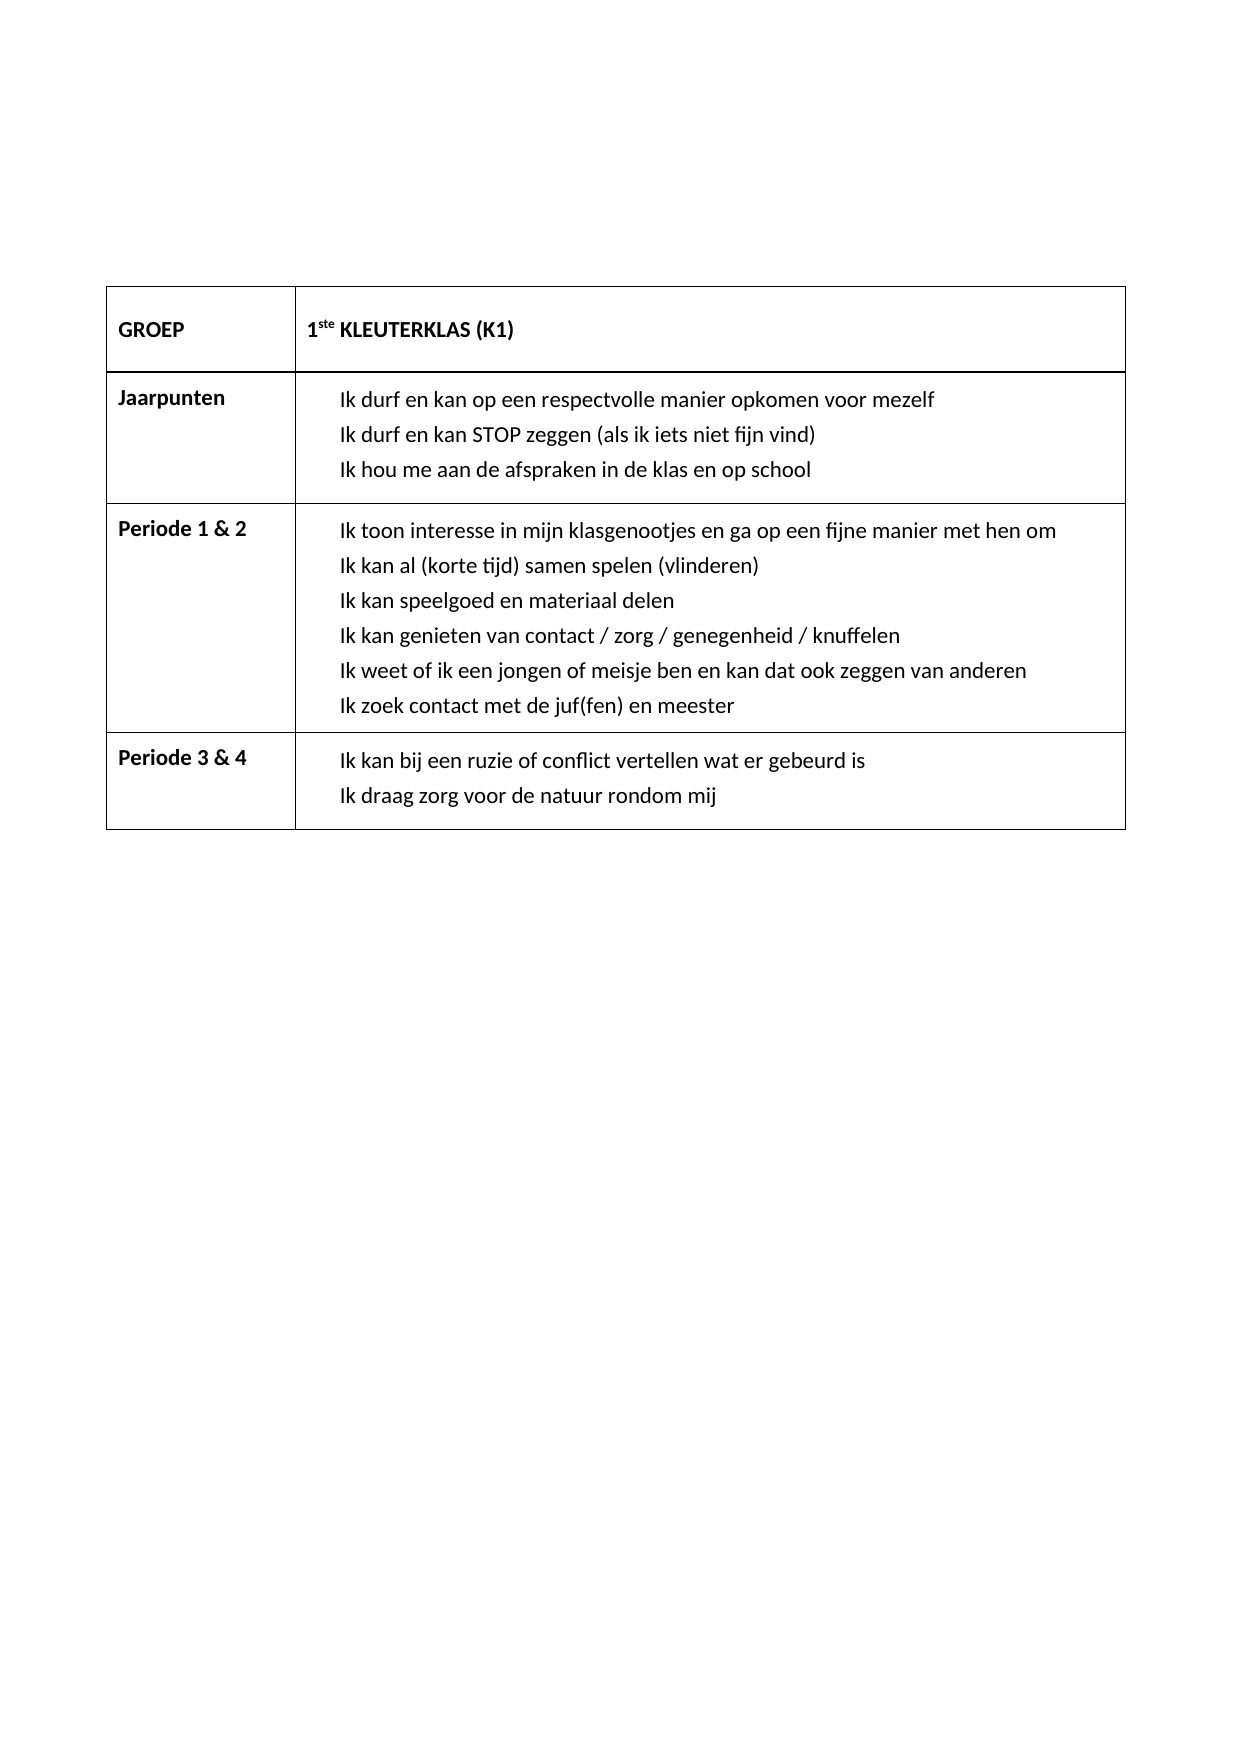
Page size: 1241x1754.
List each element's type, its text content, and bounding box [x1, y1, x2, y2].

table_cell Periode 1 & 2 [107, 504, 295, 732]
table_cell Ik toon interesse in mijn klasgenootjes en ga op een fijne manier met hen om Ik kan al (korte tijd) samen spelen (vlinderen) Ik kan speelgoed en materiaal delen Ik kan genieten van contact / zorg / genegenheid / knuffelen Ik weet of ik een jongen of meisje ben en kan dat ook zeggen van anderen Ik zoek contact met de juf(fen) en meester [296, 504, 1125, 732]
table_cell Jaarpunten [107, 373, 295, 503]
table_header 1ste KLEUTERKLAS (K1) [296, 287, 1125, 371]
table_header GROEP [107, 287, 295, 371]
table_cell Ik durf en kan op een respectvolle manier opkomen voor mezelf Ik durf en kan STOP zeggen (als ik iets niet fijn vind) Ik hou me aan de afspraken in de klas en op school [296, 373, 1125, 503]
table_cell Ik kan bij een ruzie of conflict vertellen wat er gebeurd is Ik draag zorg voor de natuur rondom mij [296, 733, 1125, 828]
table_cell Periode 3 & 4 [107, 733, 295, 828]
